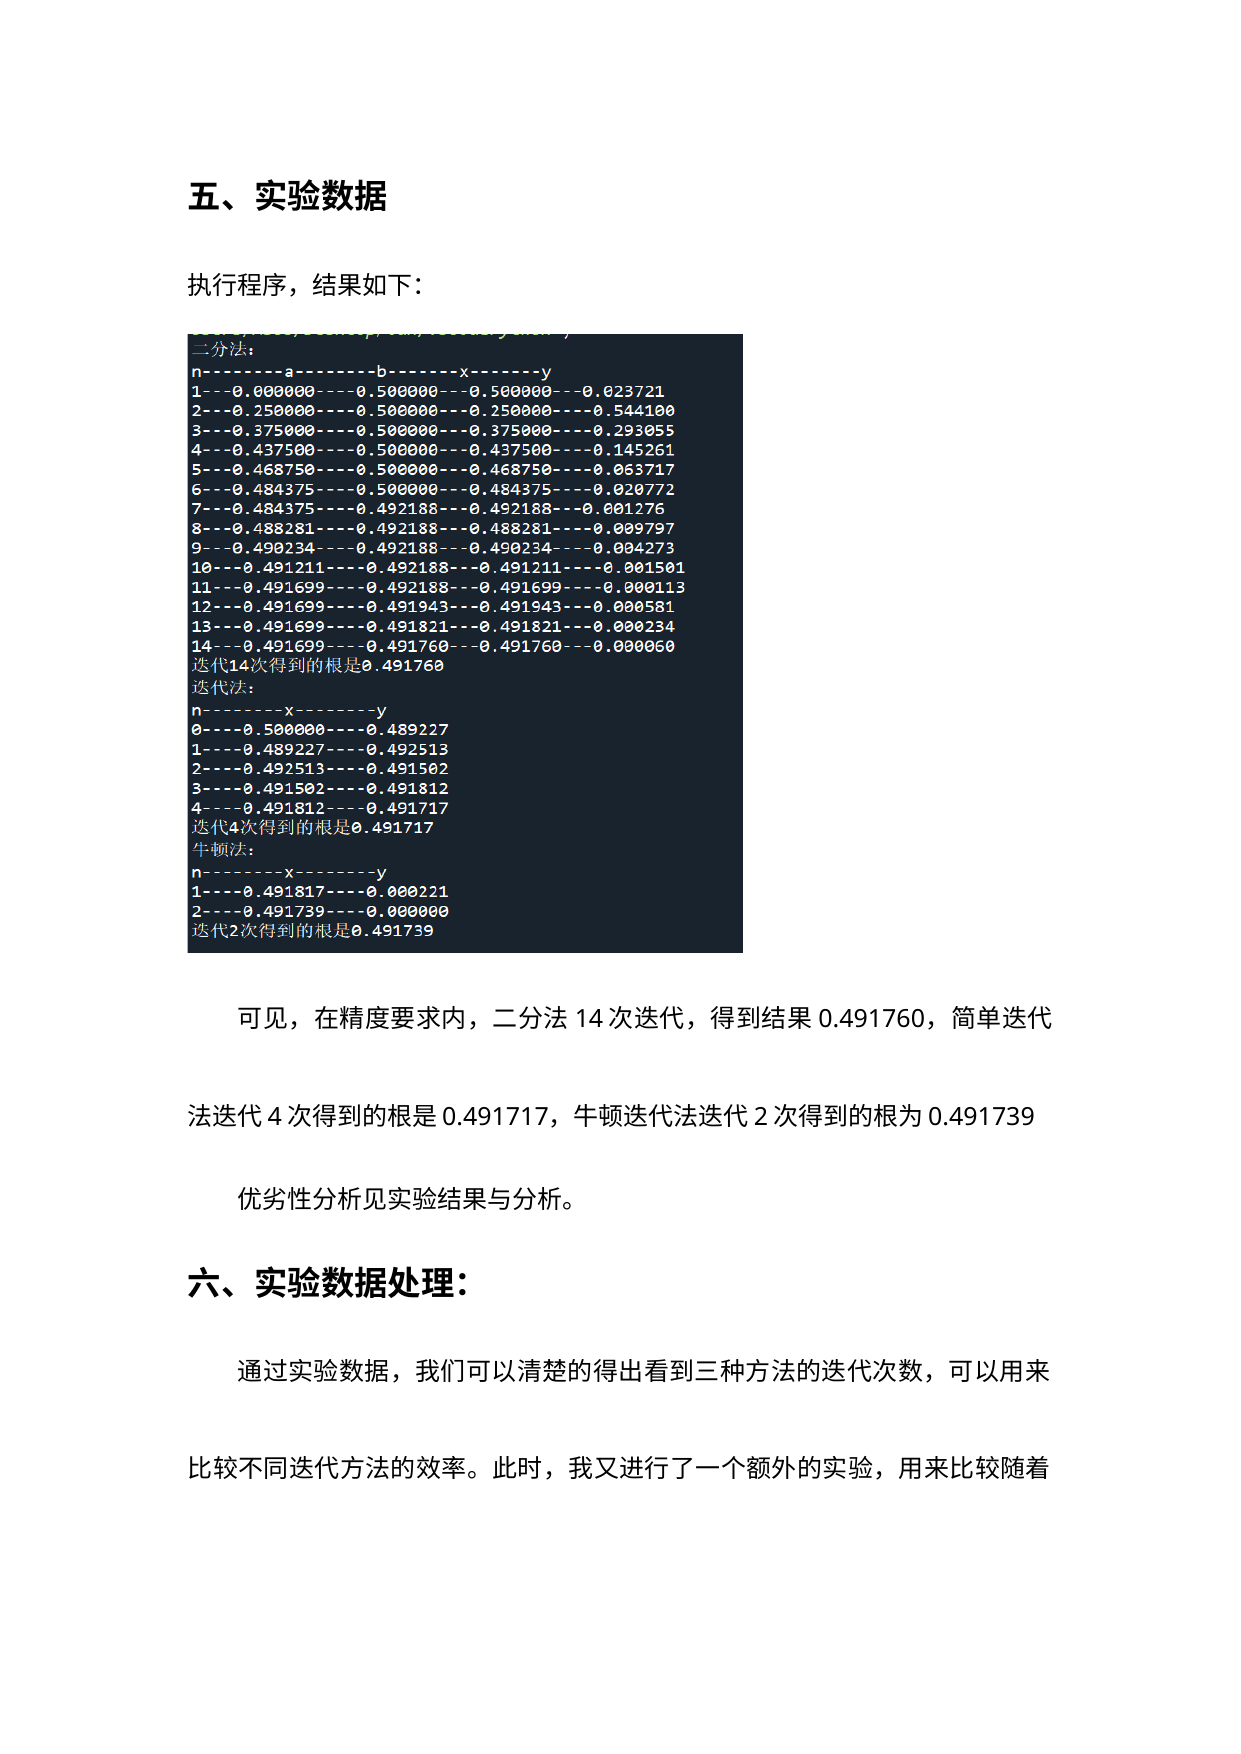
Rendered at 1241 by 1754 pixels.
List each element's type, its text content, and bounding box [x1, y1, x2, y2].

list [187, 1337, 1053, 1499]
list 可见，在精度要求内，二分法14次迭代，得到结果0.491760，简单迭代法迭代4次得到的根是0.491717，牛顿迭代法迭代2次得到的根为0.491739 [187, 984, 1053, 1147]
picture [187, 334, 743, 953]
text 六、实验数据处理： [187, 1248, 1053, 1313]
text 五、实验数据 [187, 162, 1053, 227]
list 优劣性分析见实验结果与分析。 [187, 1165, 1053, 1230]
text 执行程序，结果如下： [187, 251, 1053, 316]
